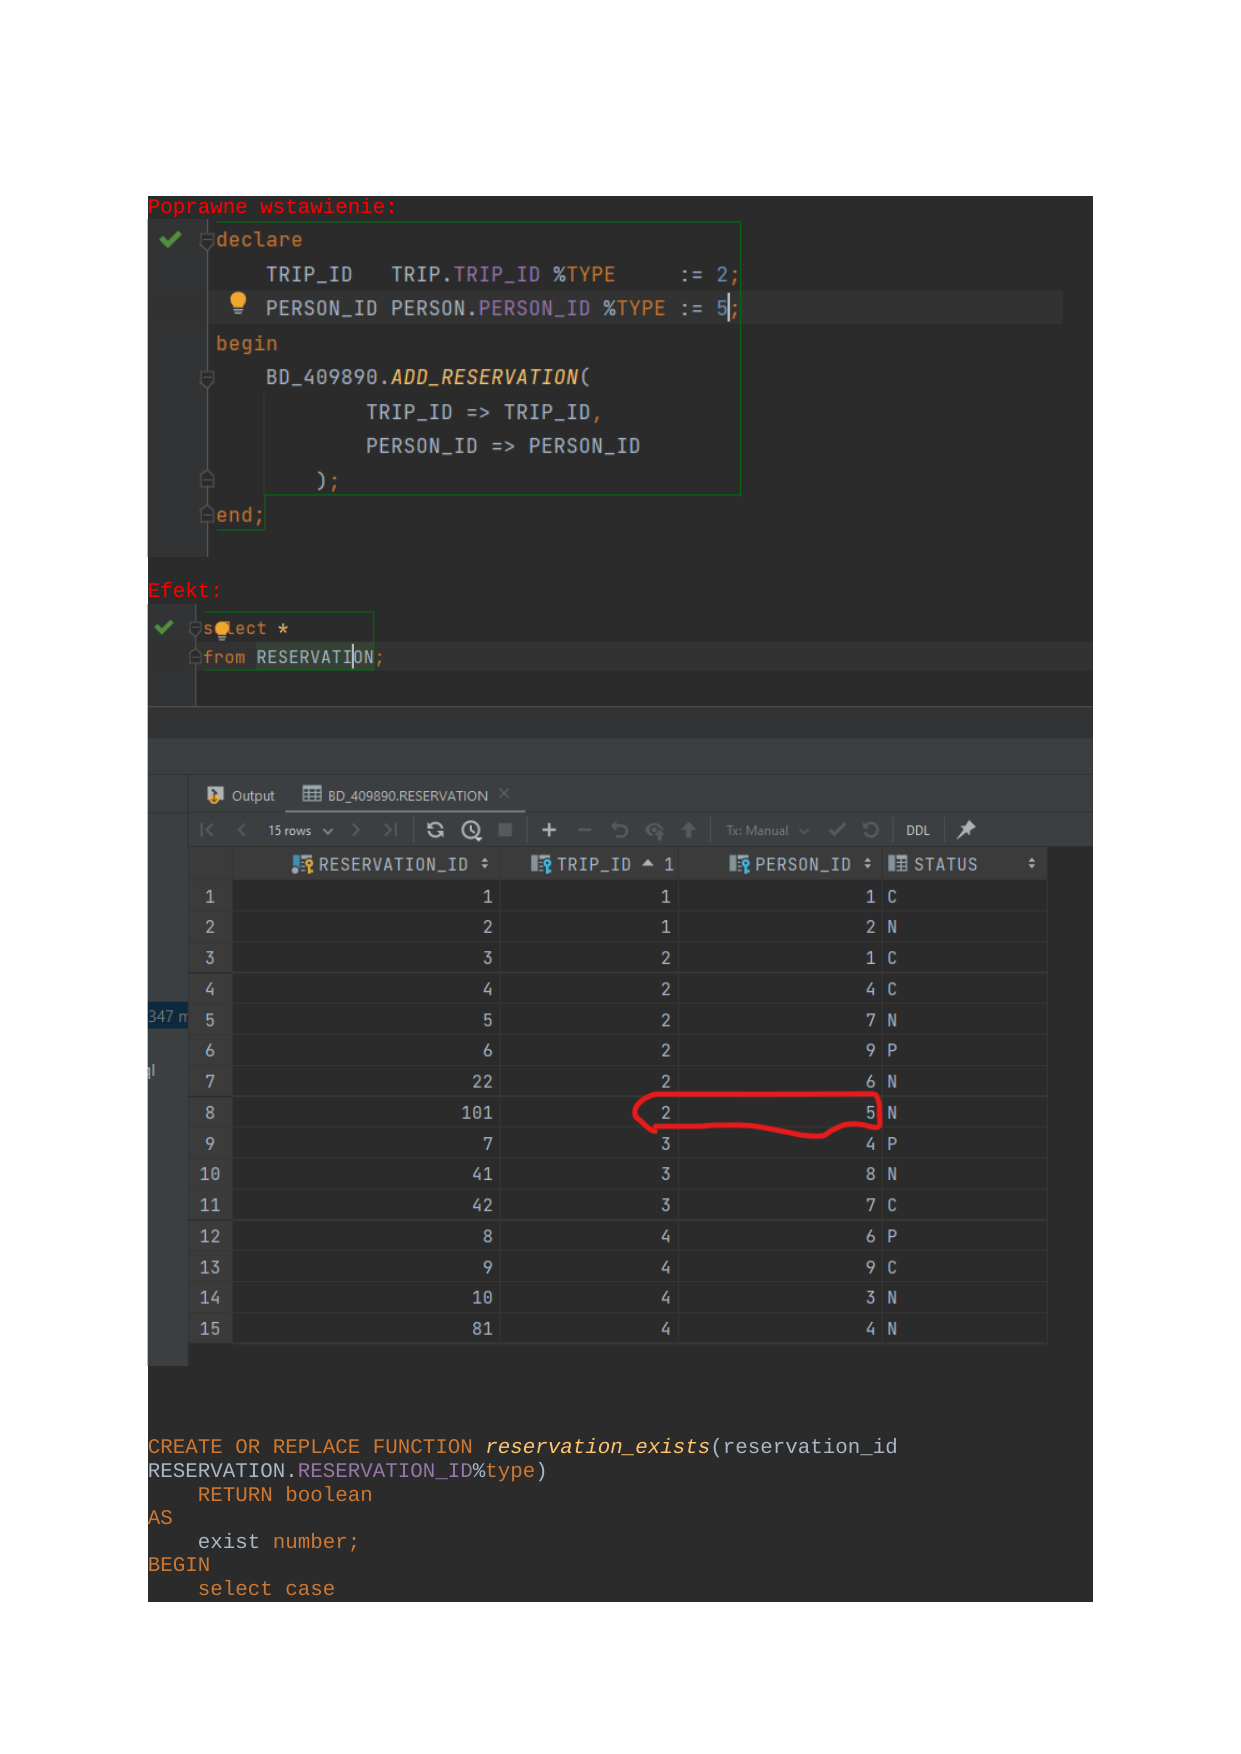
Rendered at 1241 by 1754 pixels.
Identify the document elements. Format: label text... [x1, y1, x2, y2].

text Poprawne wstawienie: [148, 196, 1093, 219]
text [148, 1389, 1093, 1602]
text Efekt: [148, 580, 1093, 604]
picture [147, 604, 1093, 1366]
picture [147, 219, 1063, 557]
